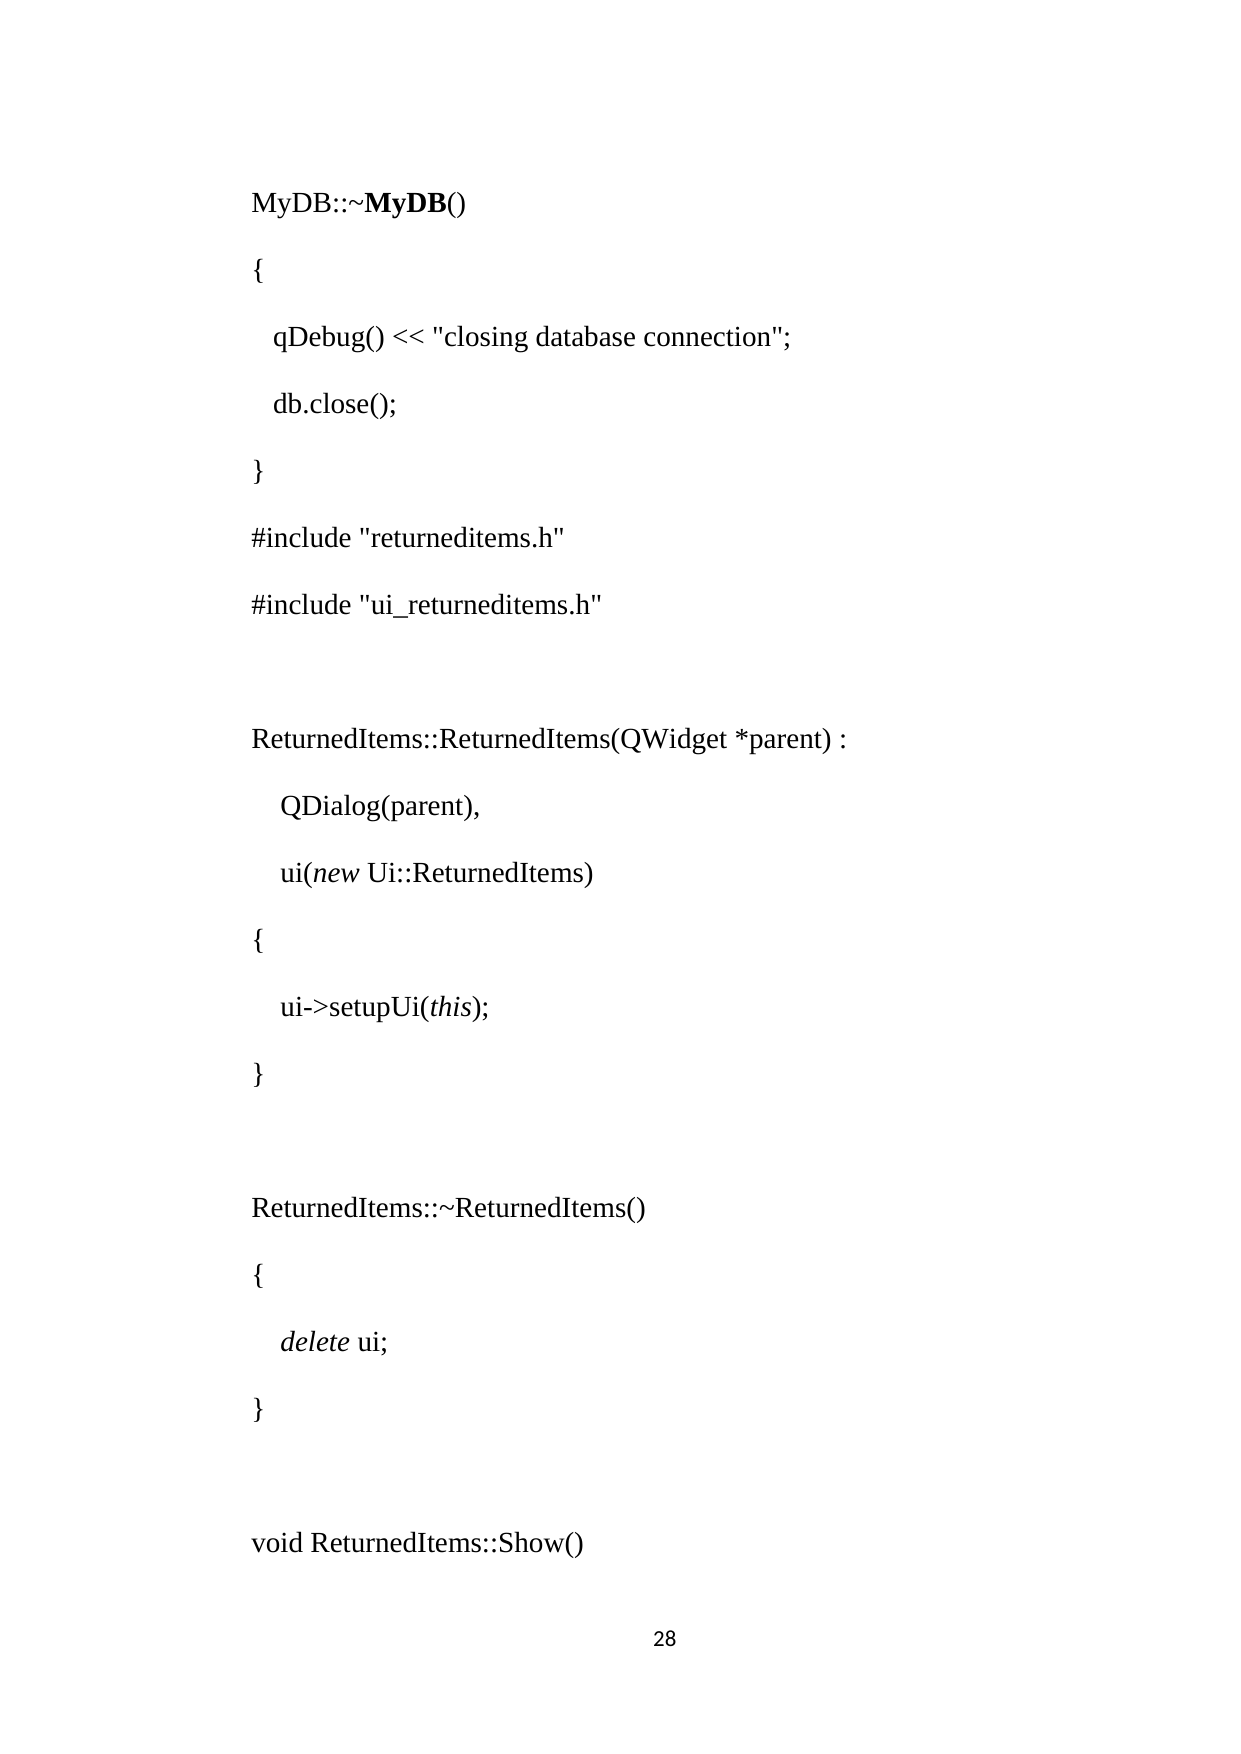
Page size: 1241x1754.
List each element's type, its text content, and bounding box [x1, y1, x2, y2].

text db.close(); [177, 386, 1152, 419]
text { [177, 922, 1152, 955]
text { [177, 252, 1152, 286]
text delete ui; [177, 1324, 1152, 1357]
text } [177, 1391, 1152, 1424]
text #include "ui_returneditems.h" [177, 587, 1152, 621]
text qDebug() << "closing database connection"; [177, 319, 1152, 353]
text ui(new Ui::ReturnedItems) [177, 855, 1152, 888]
text ui->setupUi(this); [177, 989, 1152, 1022]
text #include "returneditems.h" [177, 520, 1152, 553]
text ReturnedItems::~ReturnedItems() [177, 1190, 1152, 1223]
text } [177, 453, 1152, 487]
text QDialog(parent), [177, 788, 1152, 821]
text ReturnedItems::ReturnedItems(QWidget *parent) : [177, 721, 1152, 754]
text MyDB::~MyDB() [177, 185, 1152, 219]
text { [177, 1257, 1152, 1290]
text } [177, 1056, 1152, 1089]
text void ReturnedItems::Show() [177, 1525, 1152, 1558]
